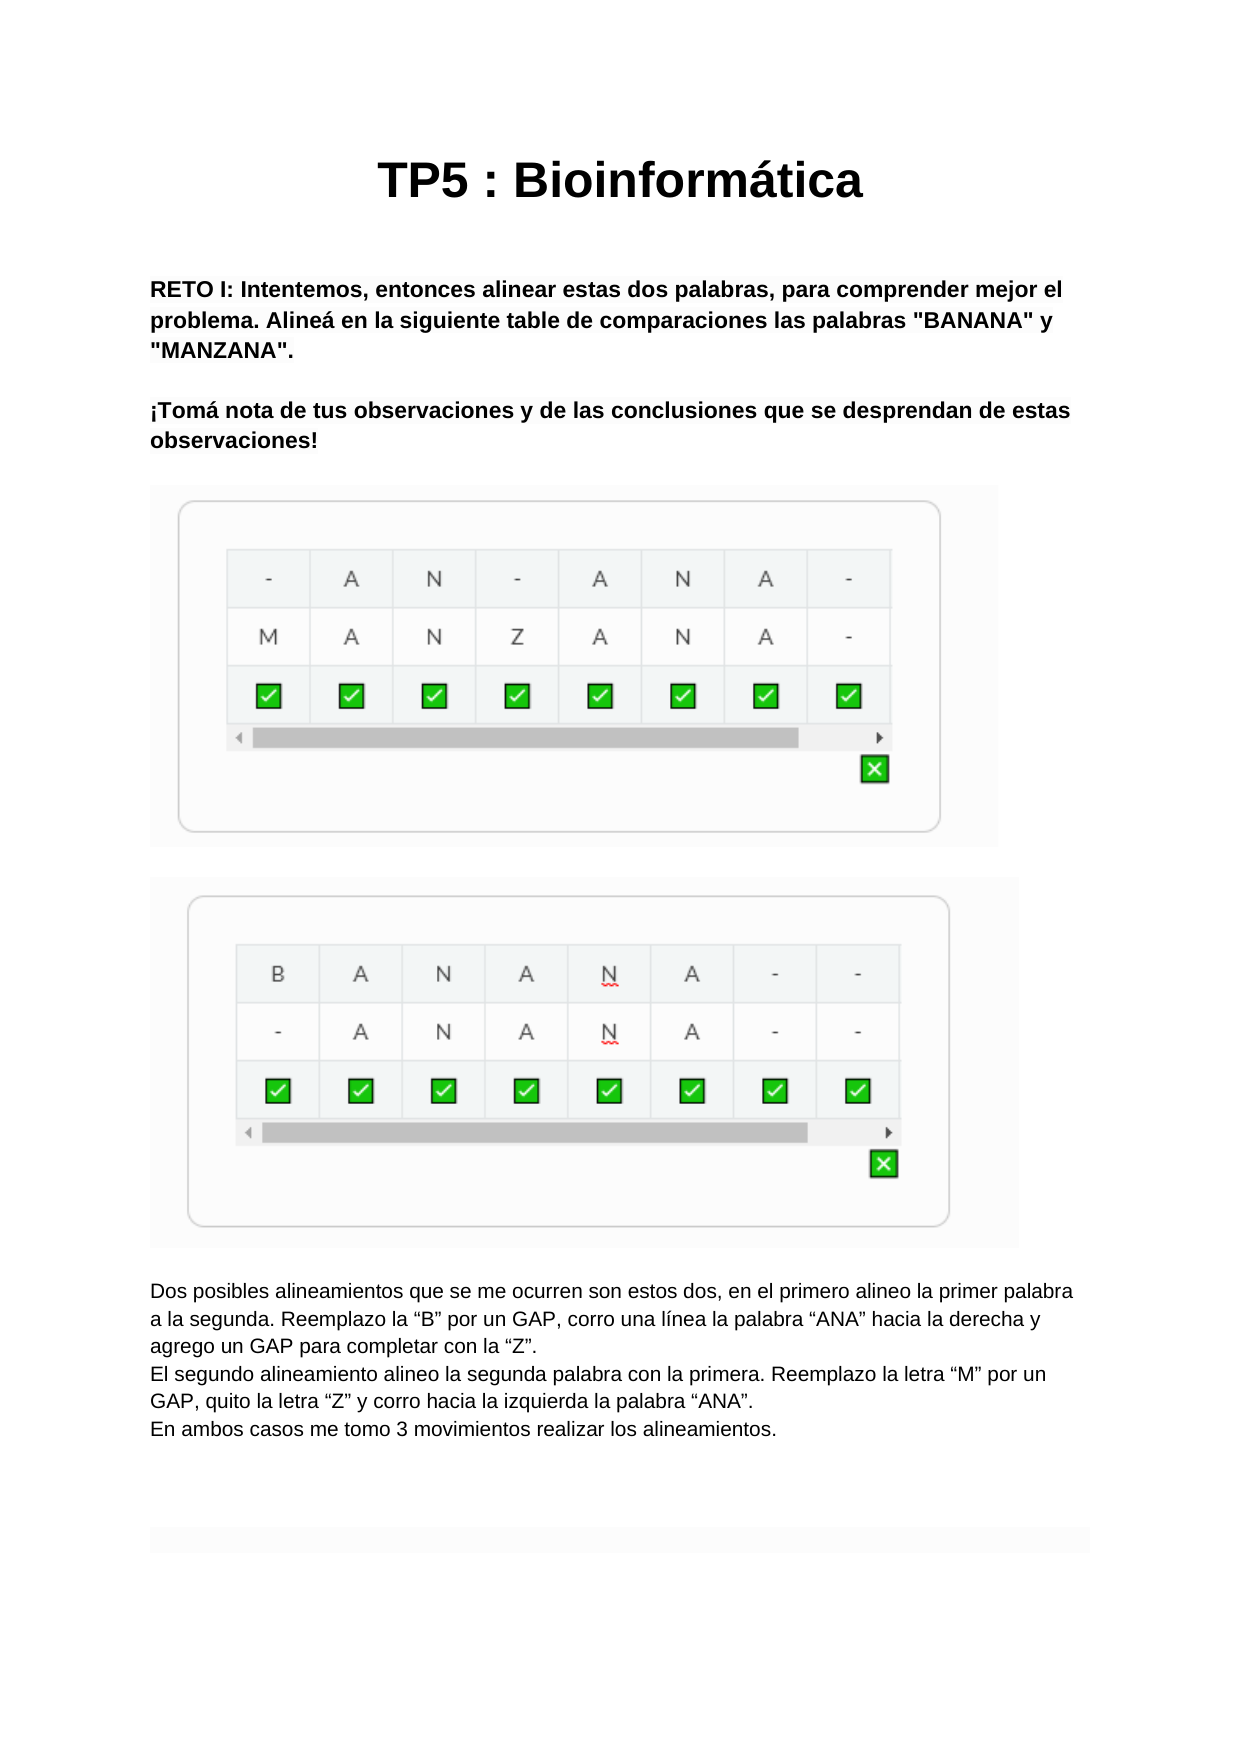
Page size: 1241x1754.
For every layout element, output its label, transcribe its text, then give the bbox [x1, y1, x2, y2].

text El segundo alineamiento alineo la segunda palabra con la primera. Reemplazo la letra “M” por un GAP, quito la letra “Z” y corro hacia la izquierda la palabra “ANA”. [150, 1362, 1090, 1413]
picture [150, 485, 999, 847]
text ¡Tomá nota de tus observaciones y de las conclusiones que se desprendan de estas observaciones! [150, 397, 1090, 454]
text En ambos casos me tomo 3 movimientos realizar los alineamientos. [150, 1417, 1090, 1441]
text TP5 : Bioinformática [150, 150, 1090, 207]
text Dos posibles alineamientos que se me ocurren son estos dos, en el primero alineo la primer palabra a la segunda. Reemplazo la “B” por un GAP, corro una línea la palabra “ANA” hacia la derecha y agrego un GAP para completar con la “Z”. [150, 1279, 1090, 1358]
picture [150, 877, 1019, 1248]
text RETO I: Intentemos, entonces alinear estas dos palabras, para comprender mejor el problema. Alineá en la siguiente table de comparaciones las palabras "BANANA" y "MANZANA". [150, 276, 1090, 363]
